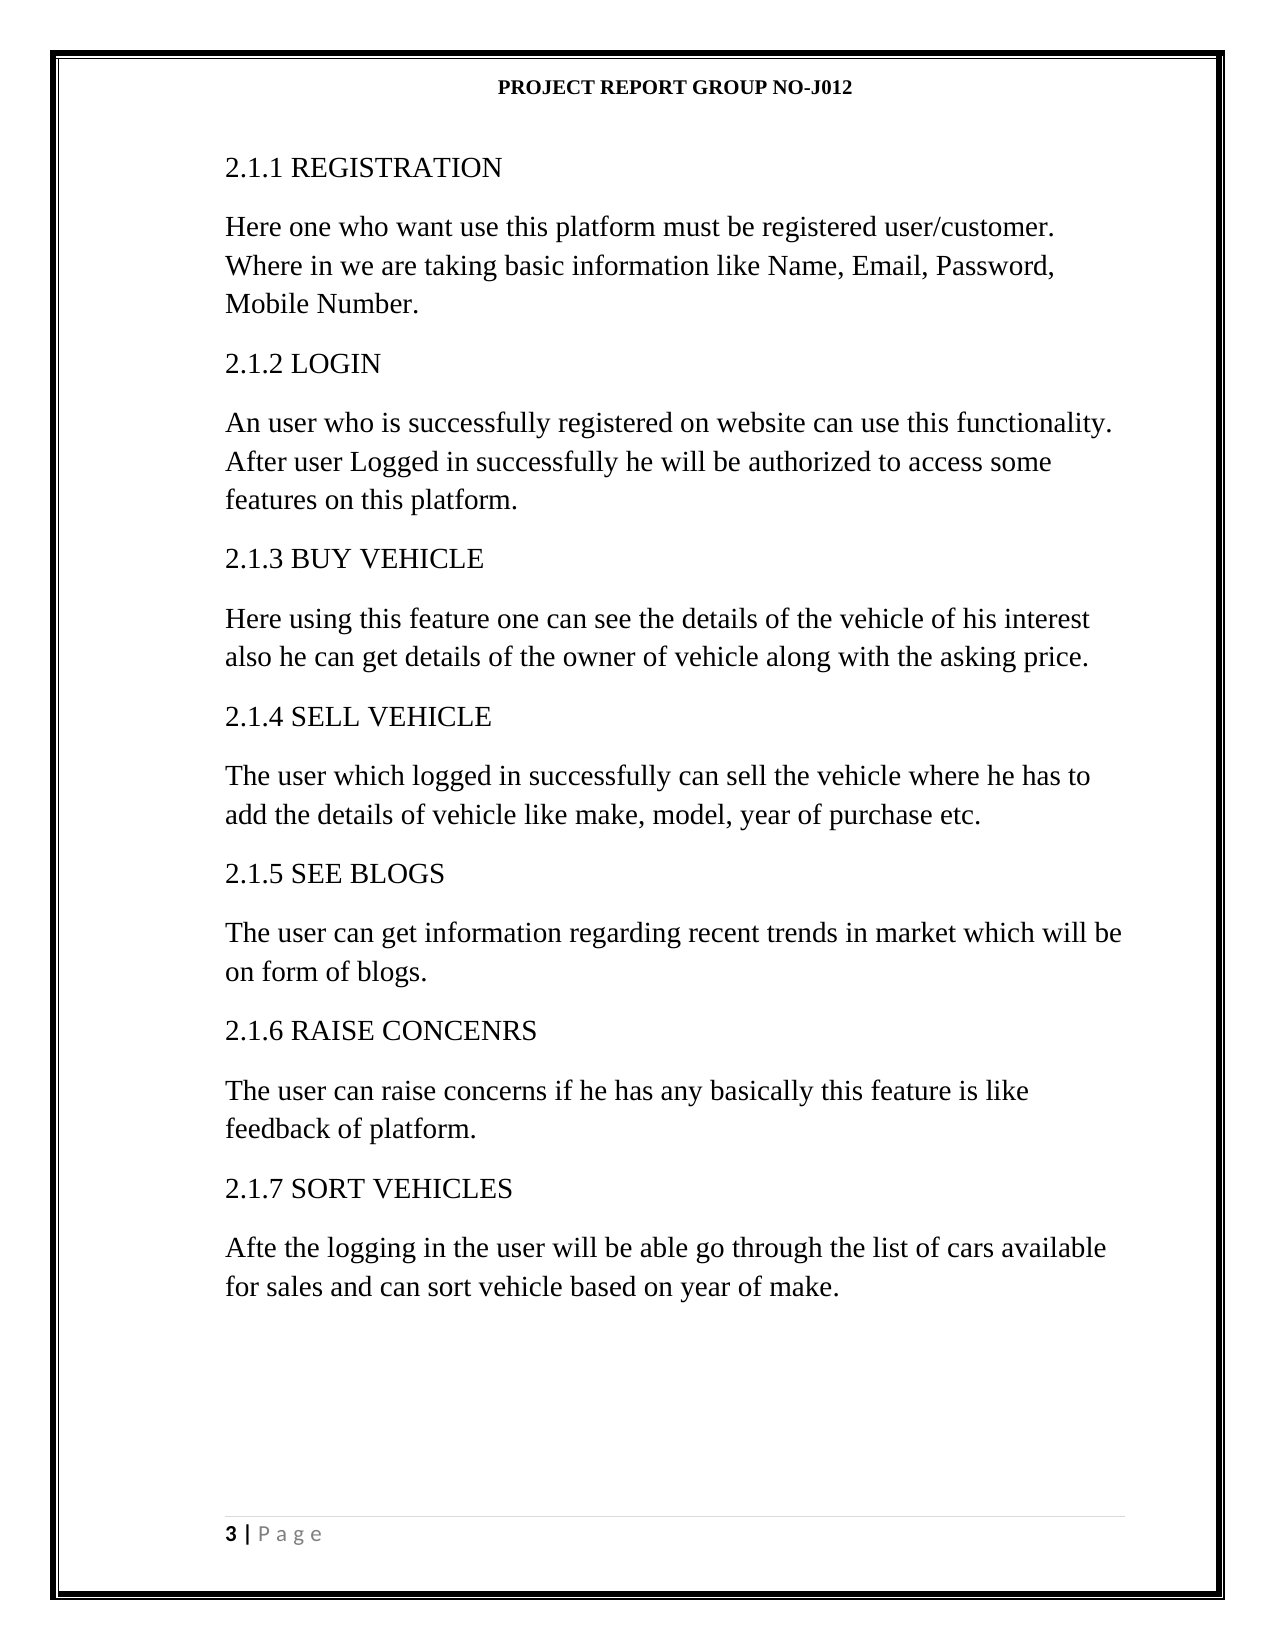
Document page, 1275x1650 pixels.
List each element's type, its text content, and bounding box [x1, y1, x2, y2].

text 2.1.2 LOGIN [225, 346, 1125, 379]
text An user who is successfully registered on website can use this functionality. After user Logged in successfully he will be authorized to access some features on this platform. [225, 405, 1125, 516]
text Here using this feature one can see the details of the vehicle of his interest also he can get details of the owner of vehicle along with the asking price. [225, 601, 1125, 673]
text 2.1.3 BUY VEHICLE [225, 542, 1125, 575]
text 2.1.4 SELL VEHICLE [225, 699, 1125, 732]
text Here one who want use this platform must be registered user/customer. Where in we are taking basic information like Name, Email, Password, Mobile Number. [225, 209, 1125, 320]
text The user can get information regarding recent trends in market which will be on form of blogs. [225, 916, 1125, 988]
text Afte the logging in the user will be able go through the list of cars available for sales and can sort vehicle based on year of make. [225, 1230, 1125, 1302]
text 2.1.7 SORT VEHICLES [225, 1171, 1125, 1204]
text 2.1.5 SEE BLOGS [225, 856, 1125, 890]
text 2.1.1 REGISTRATION [225, 150, 1125, 183]
text 2.1.6 RAISE CONCENRS [225, 1013, 1125, 1047]
text The user which logged in successfully can sell the vehicle where he has to add the details of vehicle like make, model, year of purchase etc. [225, 758, 1125, 830]
text The user can raise concerns if he has any basically this feature is like feedback of platform. [225, 1073, 1125, 1145]
